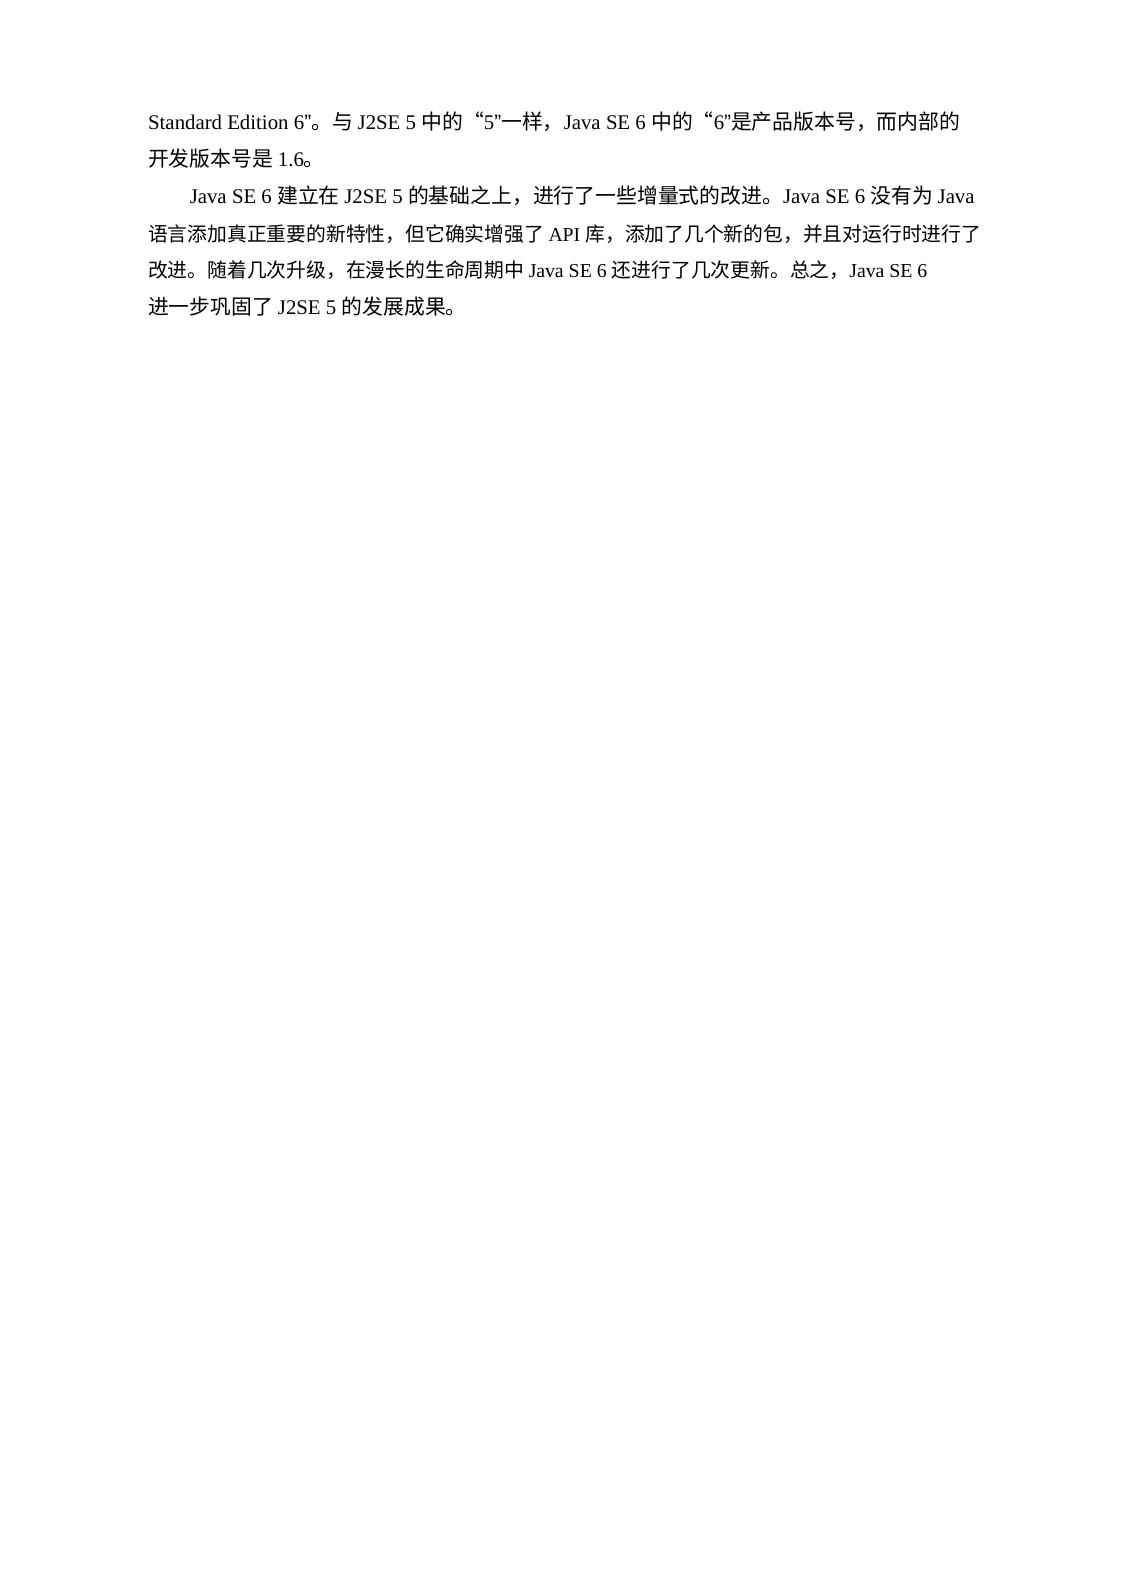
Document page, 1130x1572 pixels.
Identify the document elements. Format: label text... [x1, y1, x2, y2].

text Standard Edition 6”。与 J2SE 5 中的“5”一样，Java SE 6 中的“6”是产品版本号，而内部的 [148, 105, 1029, 136]
text 进一步巩固了 J2SE 5 的发展成果。 [148, 291, 1029, 321]
text Java SE 6 建立在 J2SE 5 的基础之上，进行了一些增量式的改进。Java SE 6 没有为 Java [189, 179, 1029, 209]
text 语言添加真正重要的新特性，但它确实增强了 API 库，添加了几个新的包，并且对运行时进行了改进。随着几次升级，在漫长的生命周期中 Java SE 6 还进行了几次更新。总之，Java SE 6 [148, 218, 981, 283]
text 开发版本号是 1.6。 [148, 142, 1029, 172]
